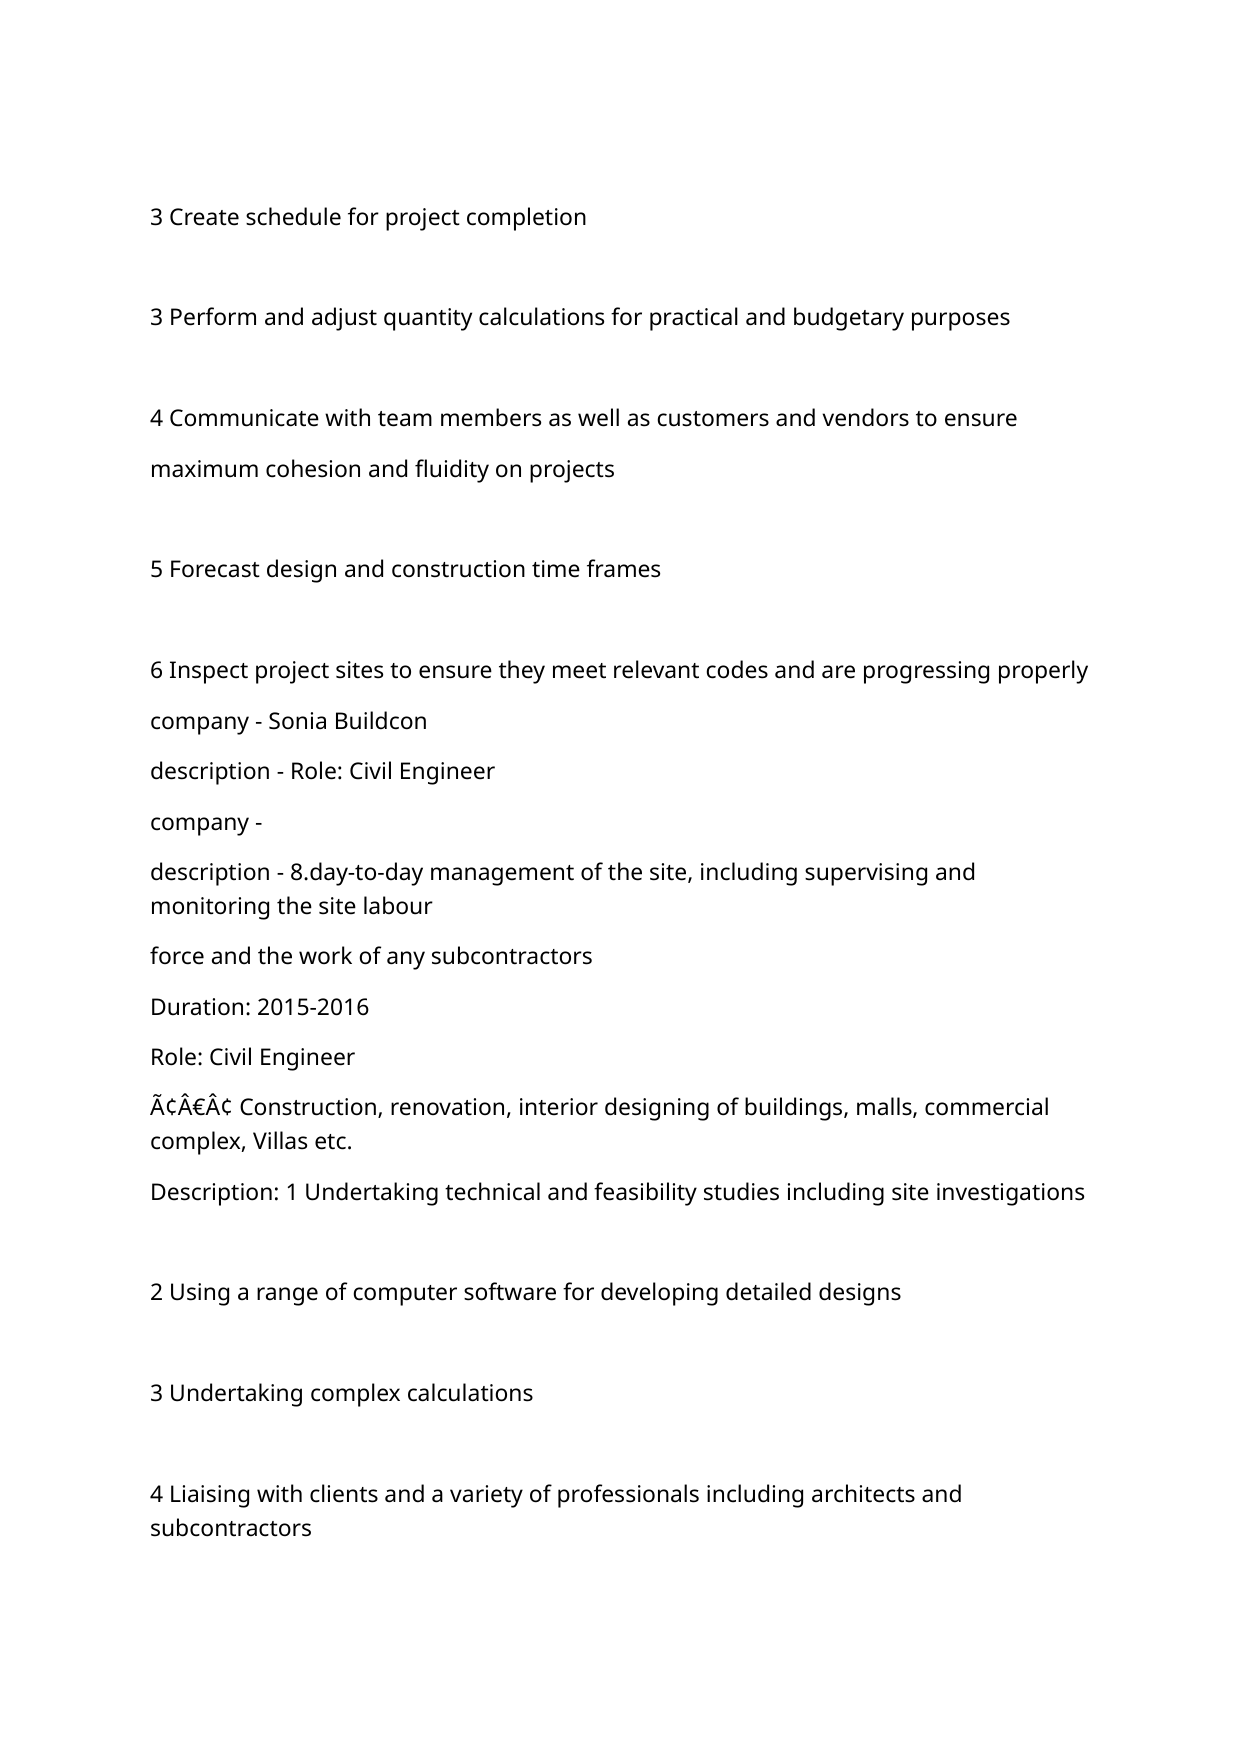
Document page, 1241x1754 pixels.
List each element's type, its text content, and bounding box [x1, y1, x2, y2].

text maximum cohesion and fluidity on projects [150, 452, 1090, 484]
text 6 Inspect project sites to ensure they meet relevant codes and are progressing properly [150, 654, 1090, 685]
text 4 Communicate with team members as well as customers and vendors to ensure [150, 402, 1090, 433]
text 5 Forecast design and construction time frames [150, 553, 1090, 584]
text description - Role: Civil Engineer [150, 755, 1090, 786]
text 2 Using a range of computer software for developing detailed designs [150, 1276, 1090, 1307]
text 3 Create schedule for project completion [150, 200, 1090, 232]
text force and the work of any subcontractors [150, 940, 1090, 971]
text 3 Perform and adjust quantity calculations for practical and budgetary purposes [150, 301, 1090, 332]
text Description: 1 Undertaking technical and feasibility studies including site investigations [150, 1175, 1090, 1207]
text Ã¢Â€Â¢ Construction, renovation, interior designing of buildings, malls, commercial complex, Villas etc. [150, 1091, 1090, 1156]
text Duration: 2015-2016 [150, 990, 1090, 1022]
text company - Sonia Buildcon [150, 704, 1090, 736]
text 3 Undertaking complex calculations [150, 1377, 1090, 1408]
text company - [150, 805, 1090, 837]
text description - 8.day-to-day management of the site, including supervising and monitoring the site labour [150, 856, 1090, 921]
text 4 Liaising with clients and a variety of professionals including architects and subcontractors [150, 1478, 1090, 1543]
text Role: Civil Engineer [150, 1041, 1090, 1072]
